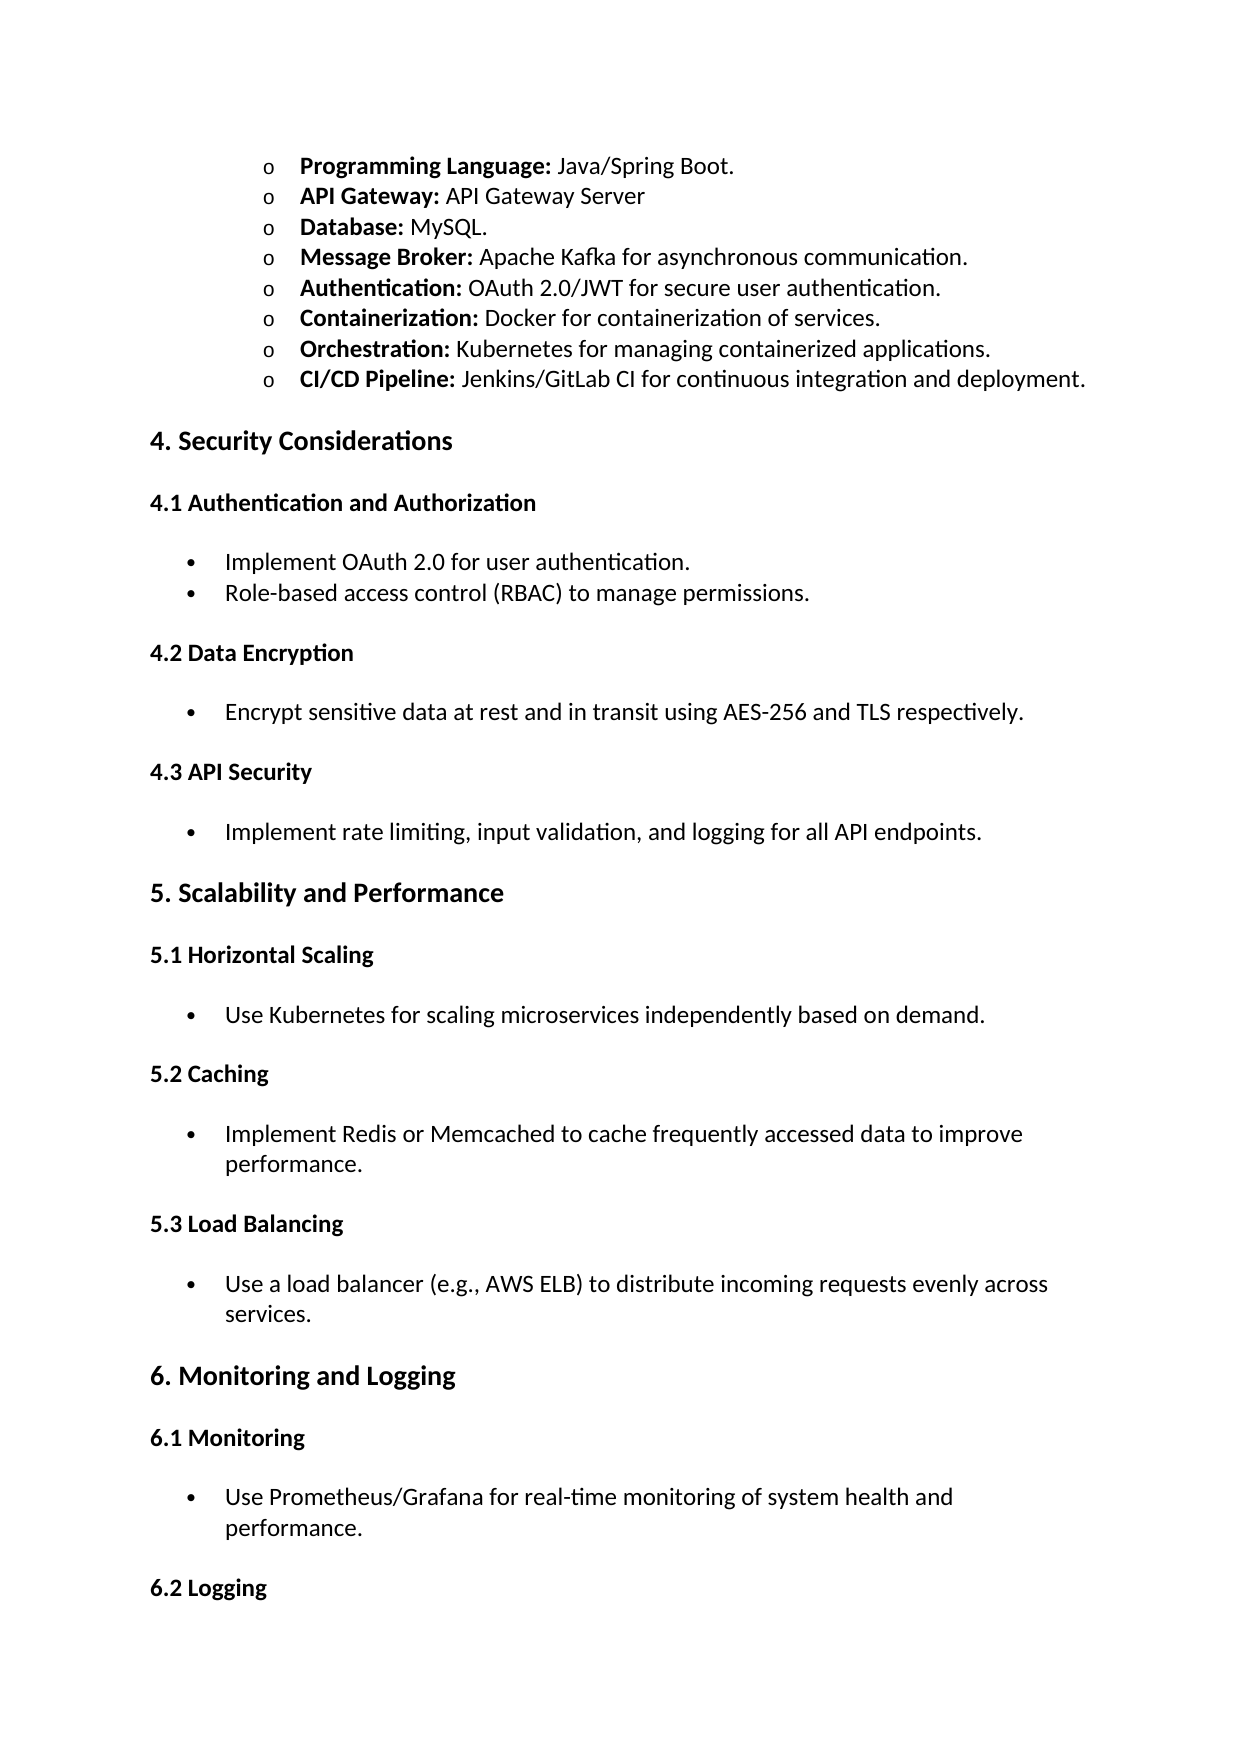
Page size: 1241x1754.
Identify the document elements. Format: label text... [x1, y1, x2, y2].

list Containerization: Docker for containerization of services. [262, 303, 1090, 333]
text 4. Security Considerations [150, 423, 1090, 458]
list Encrypt sensitive data at rest and in transit using AES-256 and TLS respectively. [187, 696, 1090, 727]
text 5.1 Horizontal Scaling [150, 939, 1090, 969]
list API Gateway: API Gateway Server [262, 181, 1090, 211]
list Database: MySQL. [262, 211, 1090, 242]
text 4.3 API Security [150, 756, 1090, 787]
list Implement rate limiting, input validation, and logging for all API endpoints. [187, 816, 1090, 846]
list Programming Language: Java/Spring Boot. [262, 150, 1090, 181]
text 6.1 Monitoring [150, 1422, 1090, 1452]
text 6.2 Logging [150, 1572, 1090, 1602]
list CI/CD Pipeline: Jenkins/GitLab CI for continuous integration and deployment. [262, 364, 1090, 394]
text 6. Monitoring and Logging [150, 1358, 1090, 1393]
list Authentication: OAuth 2.0/JWT for secure user authentication. [262, 272, 1090, 303]
list Role-based access control (RBAC) to manage permissions. [187, 577, 1090, 608]
text 4.1 Authentication and Authorization [150, 487, 1090, 517]
text 5.2 Caching [150, 1058, 1090, 1089]
list Implement OAuth 2.0 for user authentication. [187, 547, 1090, 577]
list Orchestration: Kubernetes for managing containerized applications. [262, 333, 1090, 364]
text 4.2 Data Encryption [150, 637, 1090, 667]
list Implement Redis or Memcached to cache frequently accessed data to improve performance. [187, 1118, 1090, 1179]
list Use a load balancer (e.g., AWS ELB) to distribute incoming requests evenly across services. [187, 1268, 1090, 1329]
list Use Prometheus/Grafana for real-time monitoring of system health and performance. [187, 1481, 1090, 1542]
list Use Kubernetes for scaling microservices independently based on demand. [187, 999, 1090, 1029]
text 5. Scalability and Performance [150, 876, 1090, 910]
list Message Broker: Apache Kafka for asynchronous communication. [262, 242, 1090, 272]
text 5.3 Load Balancing [150, 1208, 1090, 1239]
